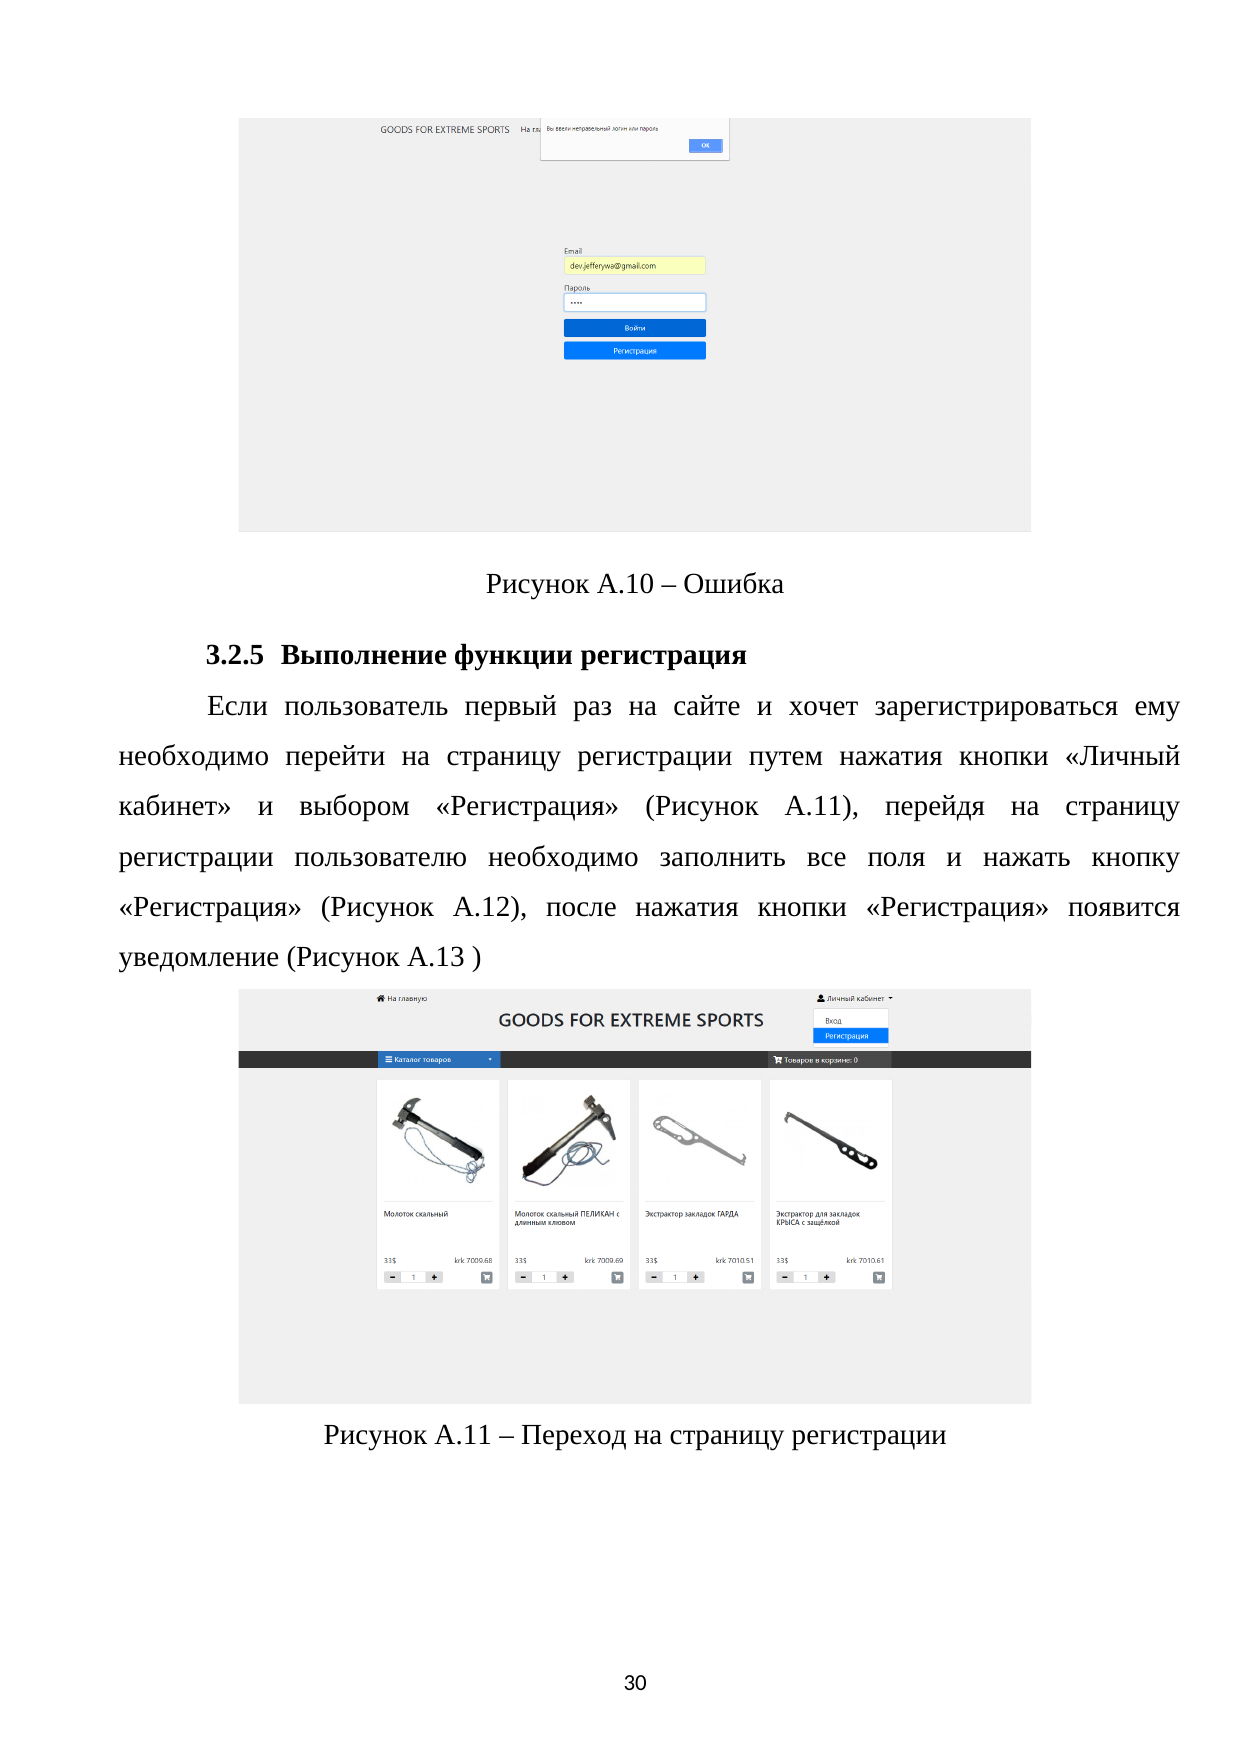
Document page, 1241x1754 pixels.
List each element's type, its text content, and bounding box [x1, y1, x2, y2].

text Рисунок А.11 – Переход на страницу регистрации [89, 1417, 1181, 1451]
picture [238, 118, 1032, 532]
list Выполнение функции регистрация [206, 637, 1181, 671]
text Рисунок А.10 – Ошибка [89, 566, 1181, 600]
text Если пользователь первый раз на сайте и хочет зарегистрироваться ему необходимо перейти на страницу регистрации путем нажатия кнопки «Личный кабинет» и выбором «Регистрация» (Рисунок А.11), перейдя на страницу регистрации пользователю необходимо заполнить все поля и нажать кнопку «Регистрация» (Рисунок А.12), после нажатия кнопки «Регистрация» появится уведомление (Рисунок А.13 ) [118, 688, 1181, 973]
picture [238, 989, 1032, 1404]
